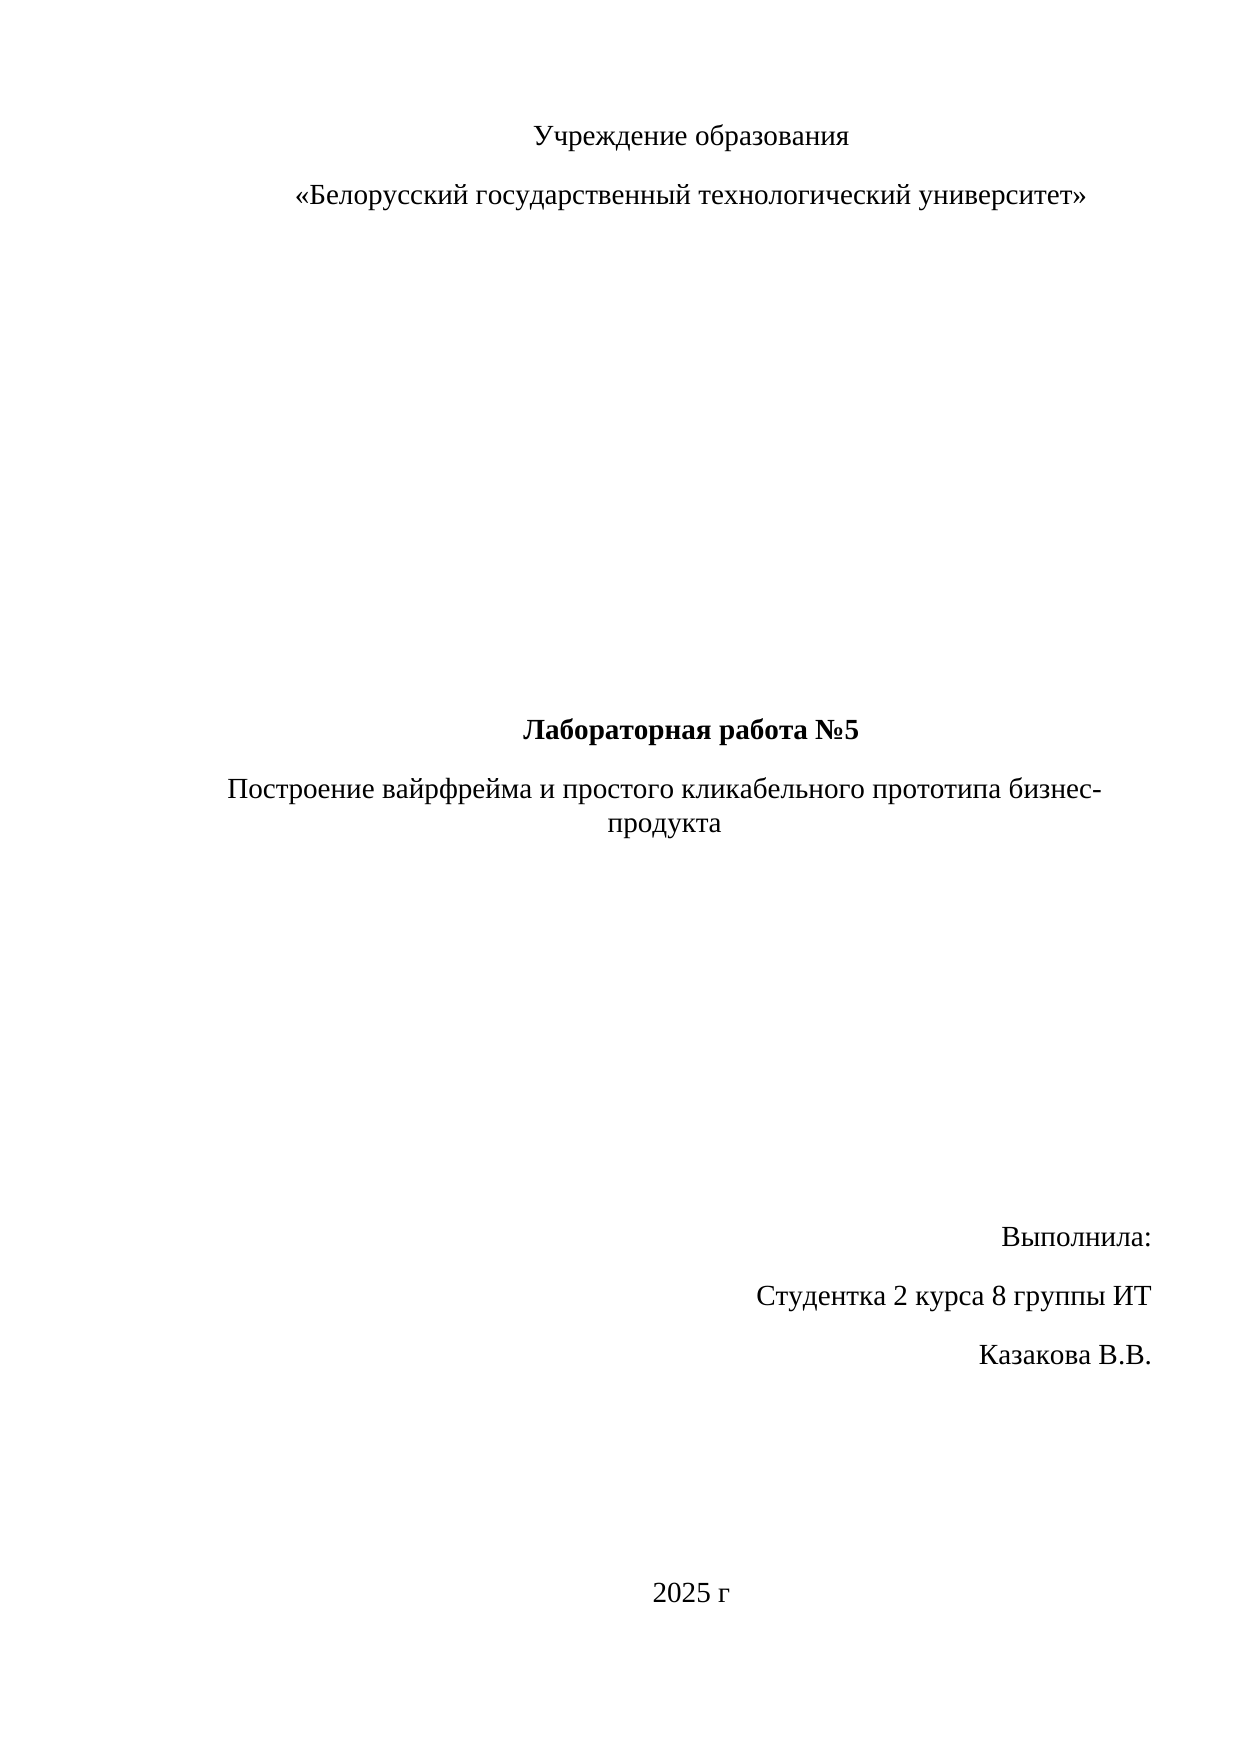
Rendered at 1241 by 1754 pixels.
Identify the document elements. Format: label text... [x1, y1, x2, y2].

text Студентка 2 курса 8 группы ИТ [177, 1278, 1152, 1312]
text Лабораторная работа №5 [177, 712, 1152, 745]
text 2025 г [177, 1575, 1152, 1608]
text Построение вайрфрейма и простого кликабельного прототипа бизнес-продукта [177, 771, 1152, 838]
text Выполнила: [177, 1219, 1152, 1252]
text «Белорусский государственный технологический университет» [177, 177, 1152, 211]
text Учреждение образования [177, 118, 1152, 152]
text Казакова В.В. [177, 1337, 1152, 1371]
